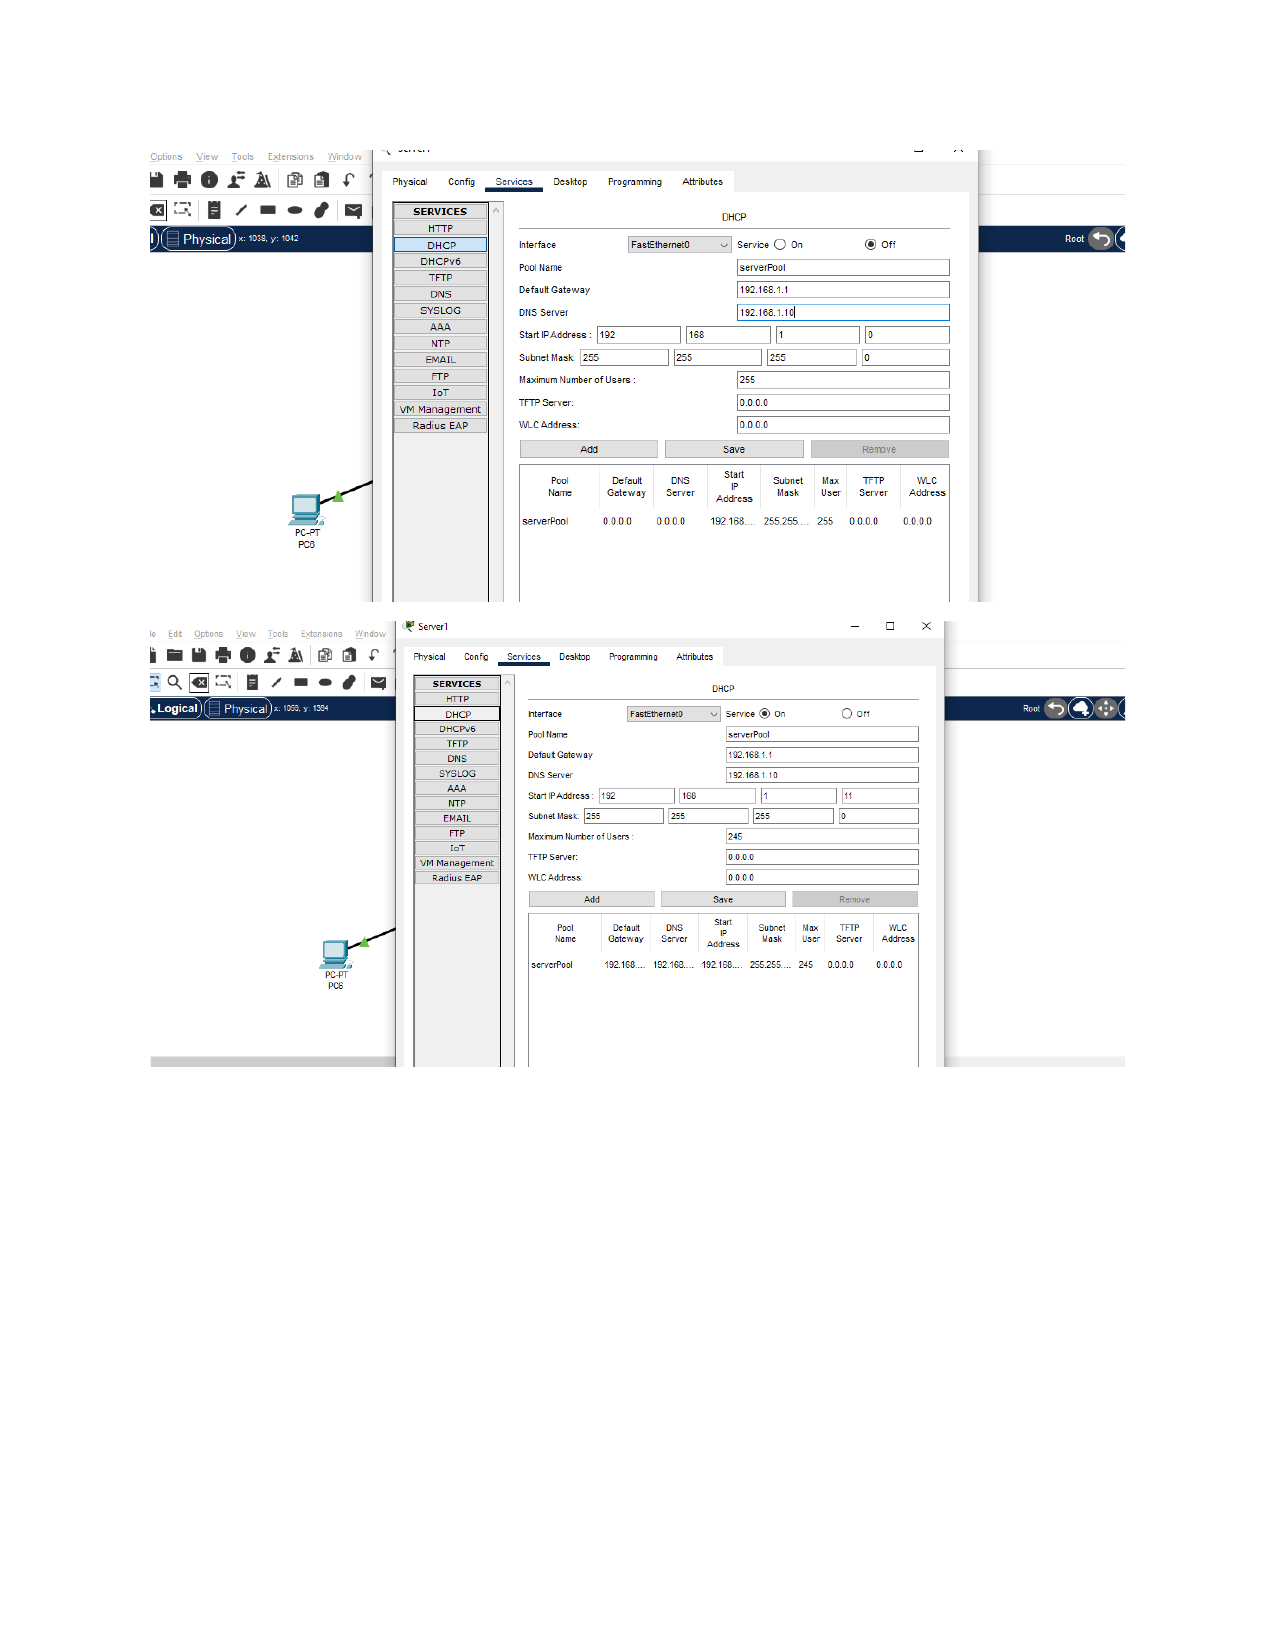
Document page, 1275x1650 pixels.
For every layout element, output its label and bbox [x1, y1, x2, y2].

picture [150, 150, 1125, 602]
picture [150, 621, 1125, 1067]
